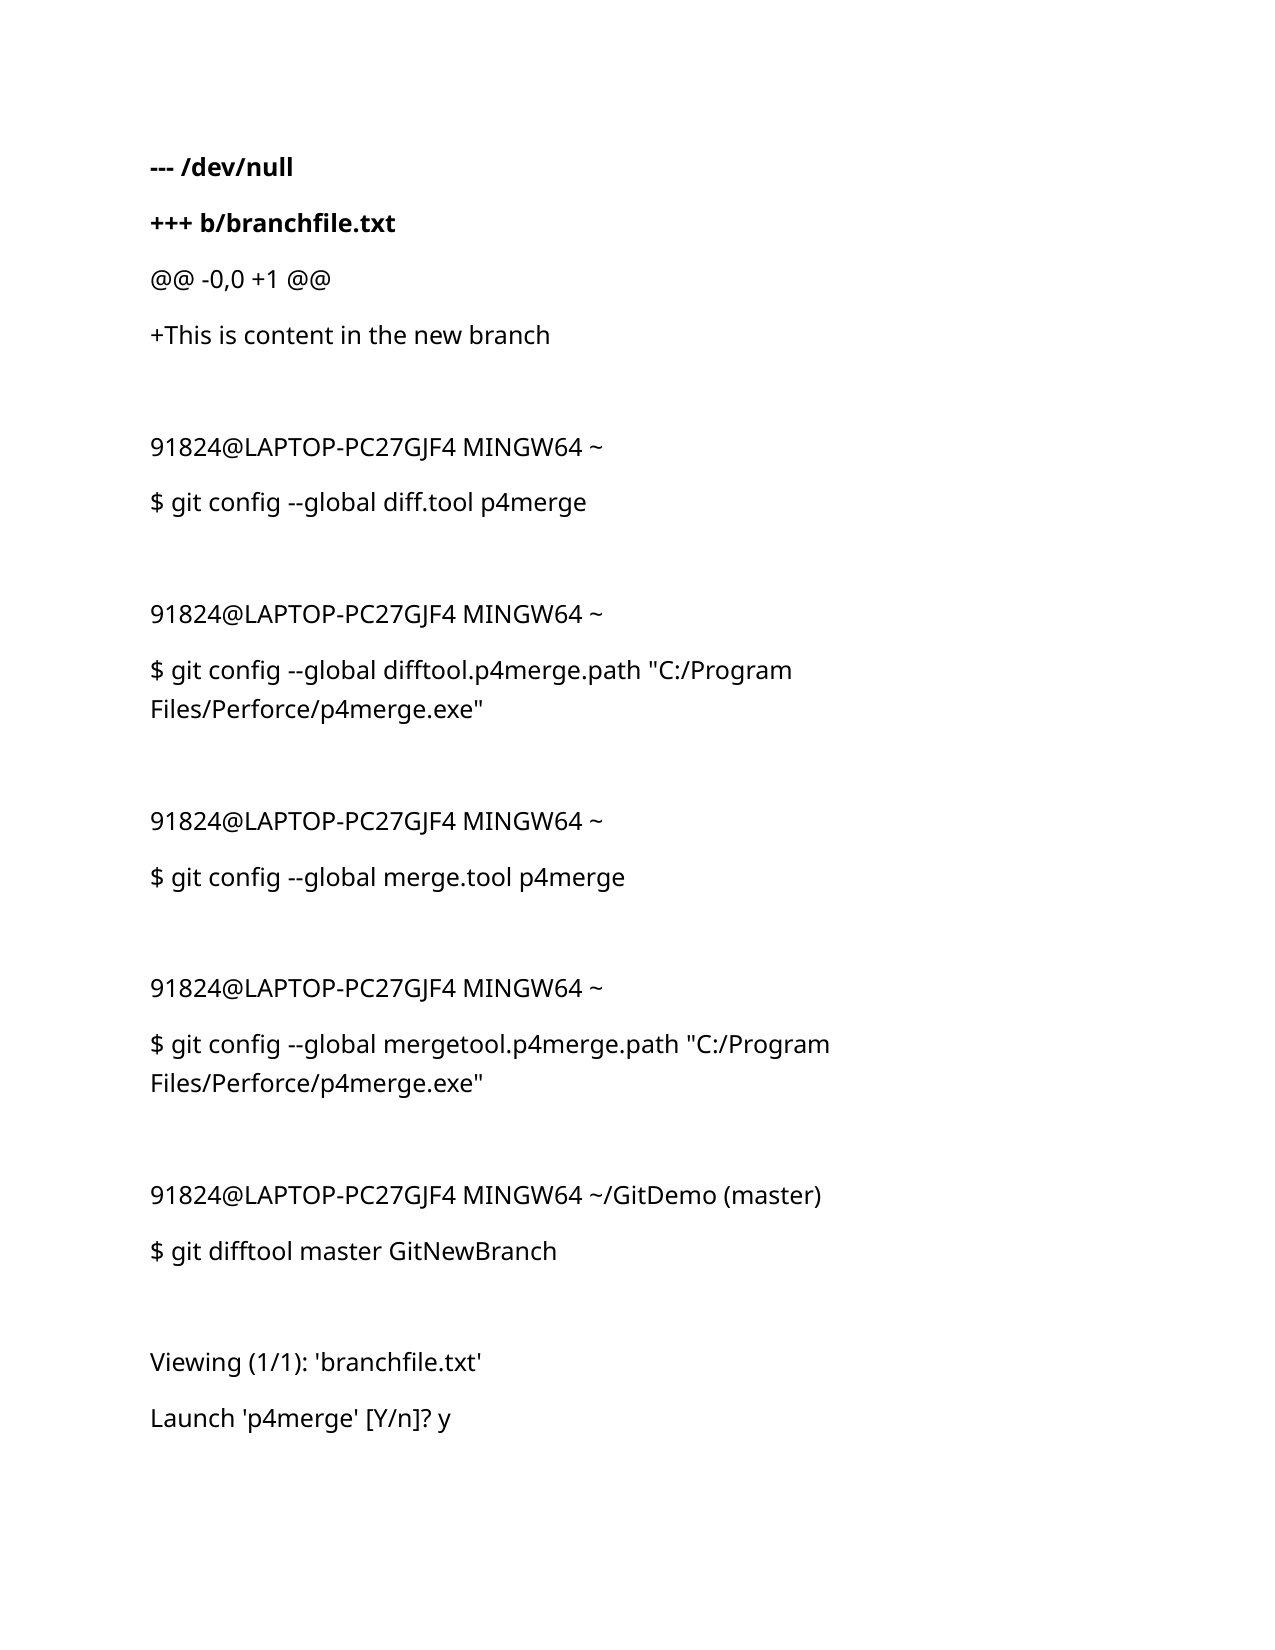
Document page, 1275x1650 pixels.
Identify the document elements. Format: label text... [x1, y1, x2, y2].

text 91824@LAPTOP-PC27GJF4 MINGW64 ~ [150, 429, 1125, 463]
text $ git difftool master GitNewBranch [150, 1233, 1125, 1267]
text 91824@LAPTOP-PC27GJF4 MINGW64 ~ [150, 597, 1125, 631]
text Viewing (1/1): 'branchfile.txt' [150, 1345, 1125, 1379]
text +++ b/branchfile.txt [150, 206, 1125, 240]
text Launch 'p4merge' [Y/n]? y [150, 1401, 1125, 1435]
text --- /dev/null [150, 150, 1125, 184]
text $ git config --global diff.tool p4merge [150, 485, 1125, 519]
text 91824@LAPTOP-PC27GJF4 MINGW64 ~ [150, 803, 1125, 837]
text $ git config --global difftool.p4merge.path "C:/Program Files/Perforce/p4merge.exe" [150, 652, 1125, 726]
text @@ -0,0 +1 @@ [150, 262, 1125, 296]
text +This is content in the new branch [150, 317, 1125, 352]
text 91824@LAPTOP-PC27GJF4 MINGW64 ~/GitDemo (master) [150, 1177, 1125, 1212]
text 91824@LAPTOP-PC27GJF4 MINGW64 ~ [150, 971, 1125, 1005]
text $ git config --global merge.tool p4merge [150, 859, 1125, 893]
text $ git config --global mergetool.p4merge.path "C:/Program Files/Perforce/p4merge.exe" [150, 1027, 1125, 1100]
